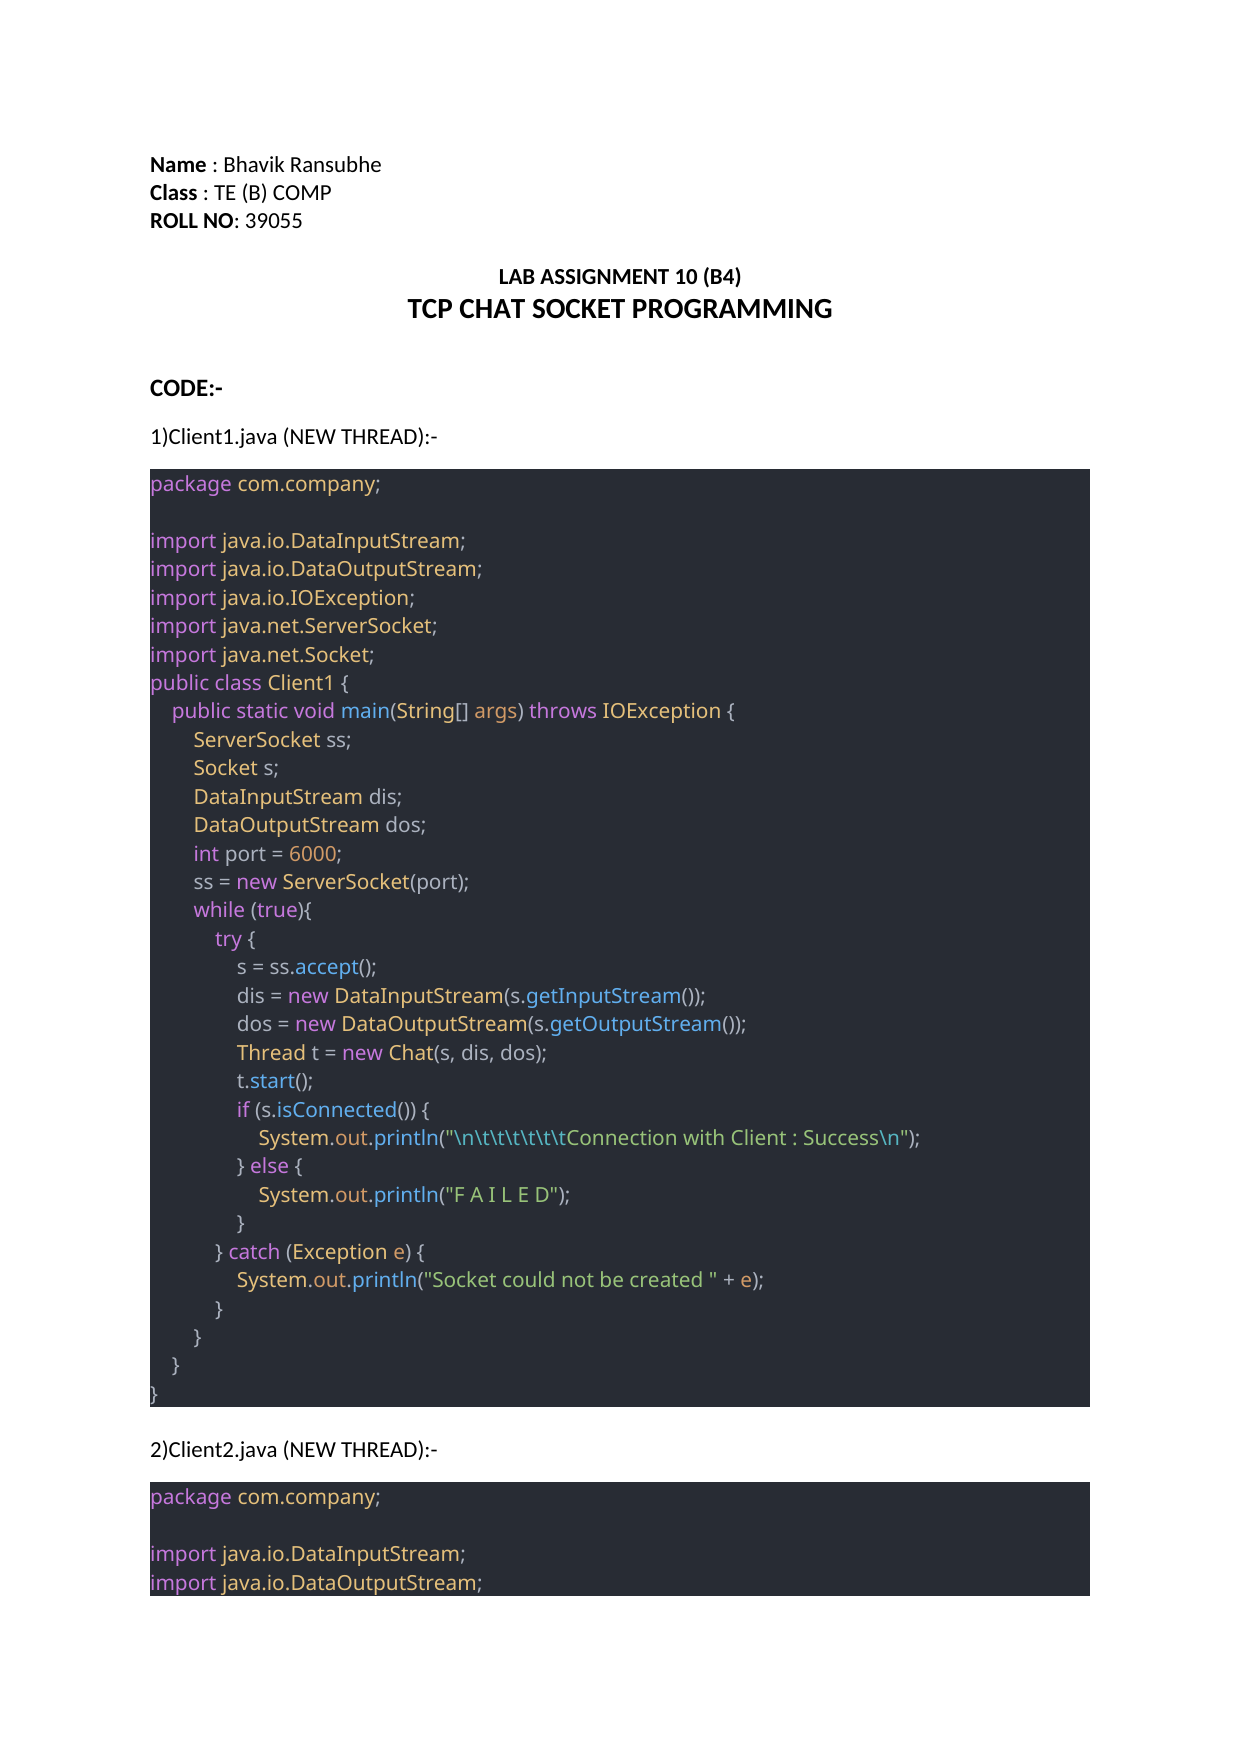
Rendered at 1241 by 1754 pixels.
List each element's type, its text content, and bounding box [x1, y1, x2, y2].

text Class : TE (B) COMP [150, 178, 1090, 206]
text TCP CHAT SOCKET PROGRAMMING [150, 290, 1090, 326]
text 1)Client1.java (NEW THREAD):- [150, 422, 1090, 450]
text Name : Bhavik Ransubhe [150, 150, 1090, 178]
text 2)Client2.java (NEW THREAD):- [150, 1436, 1090, 1463]
text package com.company; import java.io.DataInputStream; import java.io.DataOutputStream; import java.io.IOException; import java.net.ServerSocket; import java.net.Socket; public class Client1 { public static void main(String[] args) throws IOException { ServerSocket ss; Socket s; DataInputStream dis; DataOutputStream dos; int port = 6000; ss = new ServerSocket(port); while (true){ try { s = ss.accept(); dis = new DataInputStream(s.getInputStream()); dos = new DataOutputStream(s.getOutputStream()); Thread t = new Chat(s, dis, dos); t.start(); if (s.isConnected()) { System.out.println("\n\t\t\t\t\t\tConnection with Client : Success\n"); } else { System.out.println("F A I L E D"); } } catch (Exception e) { System.out.println("Socket could not be created " + e); } } } } [150, 469, 1090, 1407]
text LAB ASSIGNMENT 10 (B4) [150, 262, 1090, 290]
text ROLL NO: 39055 [150, 206, 1090, 234]
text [150, 1482, 1090, 1596]
text CODE:- [150, 373, 1090, 403]
